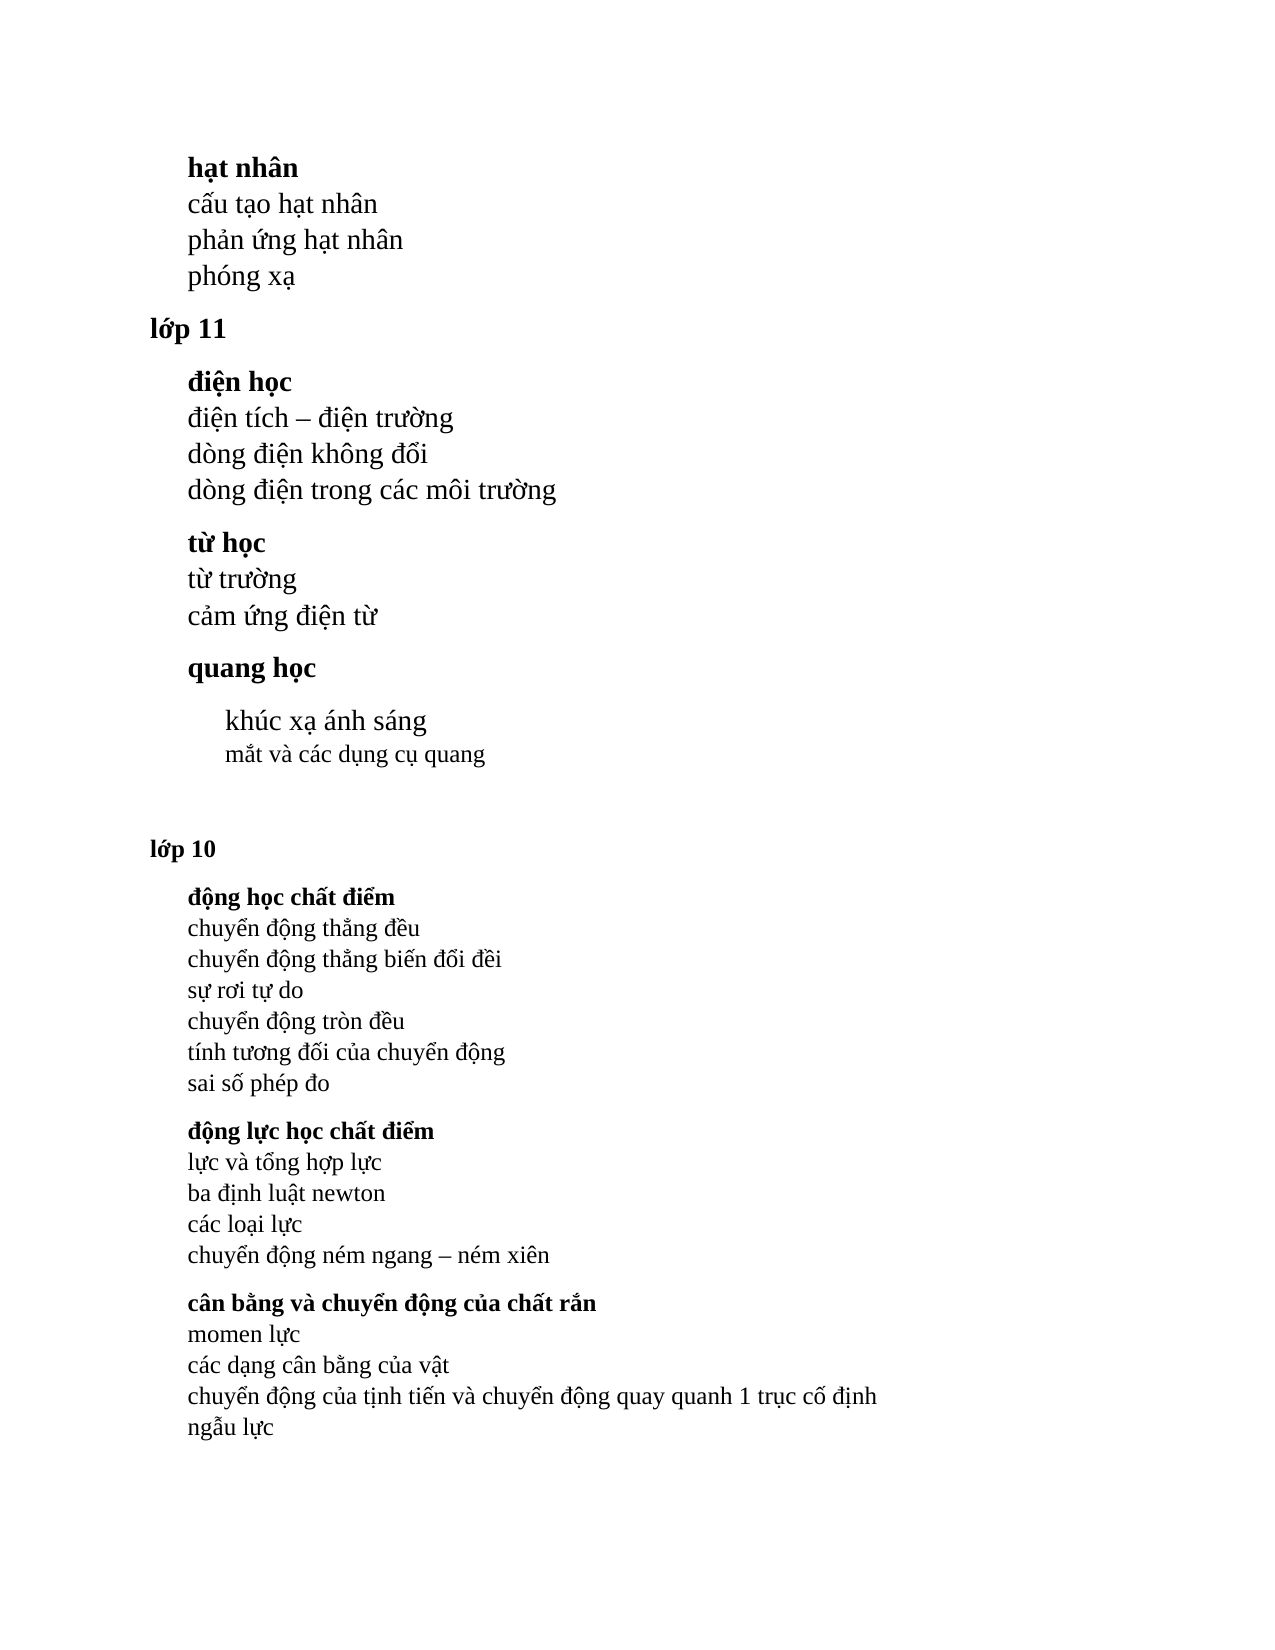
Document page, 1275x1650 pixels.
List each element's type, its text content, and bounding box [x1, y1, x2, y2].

text quang học [187, 650, 1125, 684]
text động học chất điểm chuyển động thẳng đều chuyển động thẳng biến đổi đềi sự rơi tự do chuyển động tròn đều tính tương đối của chuyển động sai số phép đo [187, 882, 1125, 1097]
text hạt nhân cấu tạo hạt nhân phản ứng hạt nhân phóng xạ [187, 150, 1125, 292]
text lớp 11 [150, 311, 1125, 345]
text từ học từ trường cảm ứng điện từ [187, 525, 1125, 631]
text lớp 10 [150, 834, 1125, 863]
text điện học điện tích – điện trường dòng điện không đổi dòng điện trong các môi trường [187, 364, 1125, 506]
text cân bằng và chuyển động của chất rắn momen lực các dạng cân bằng của vật chuyển động của tịnh tiến và chuyển động quay quanh 1 trục cố định ngẫu lực [187, 1288, 1125, 1441]
list khúc xạ ánh sáng mắt và các dụng cụ quang [225, 703, 1125, 768]
text động lực học chất điểm lực và tổng hợp lực ba định luật newton các loại lực chuyển động ném ngang – ném xiên [187, 1116, 1125, 1269]
